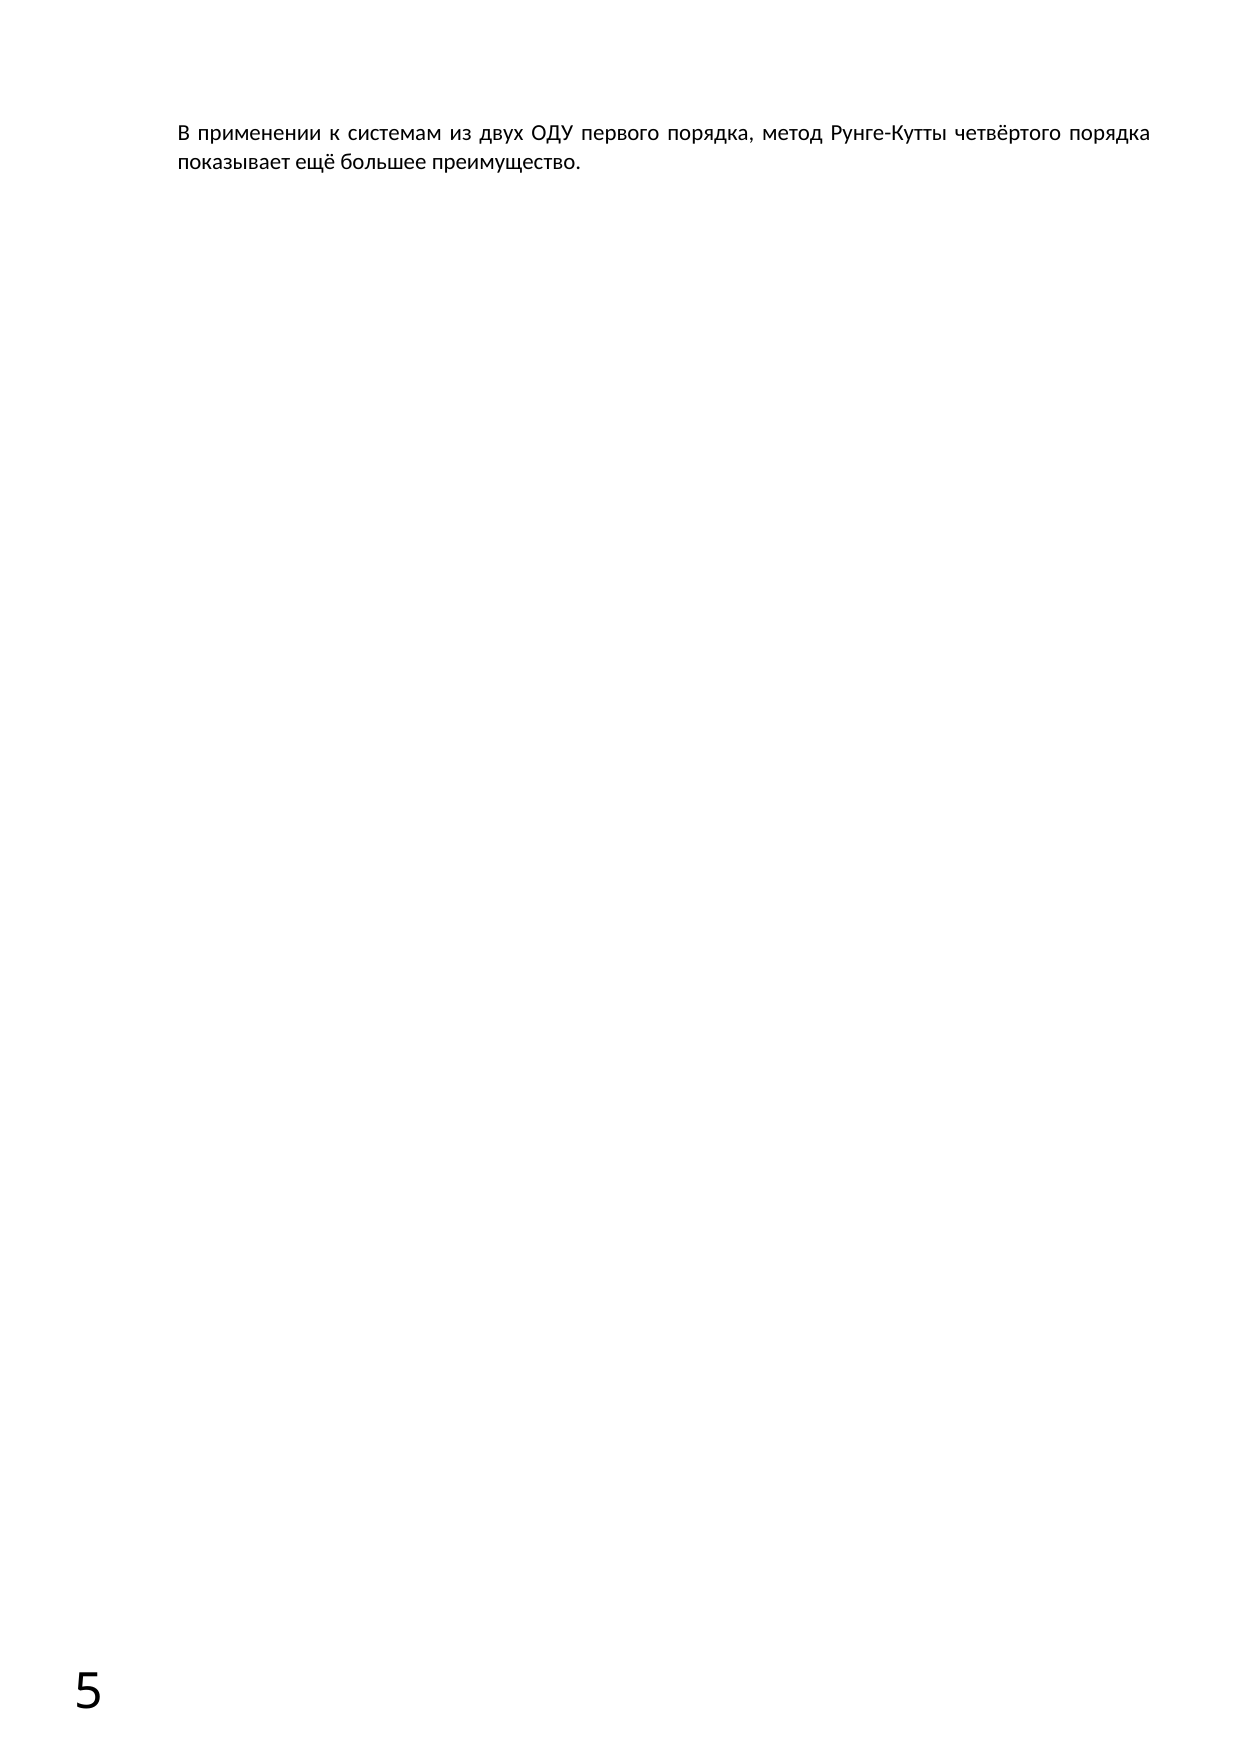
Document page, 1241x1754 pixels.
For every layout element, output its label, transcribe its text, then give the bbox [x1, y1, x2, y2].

text В применении к системам из двух ОДУ первого порядка, метод Рунге-Кутты четвёртого порядка показывает ещё большее преимущество. [177, 118, 1152, 176]
